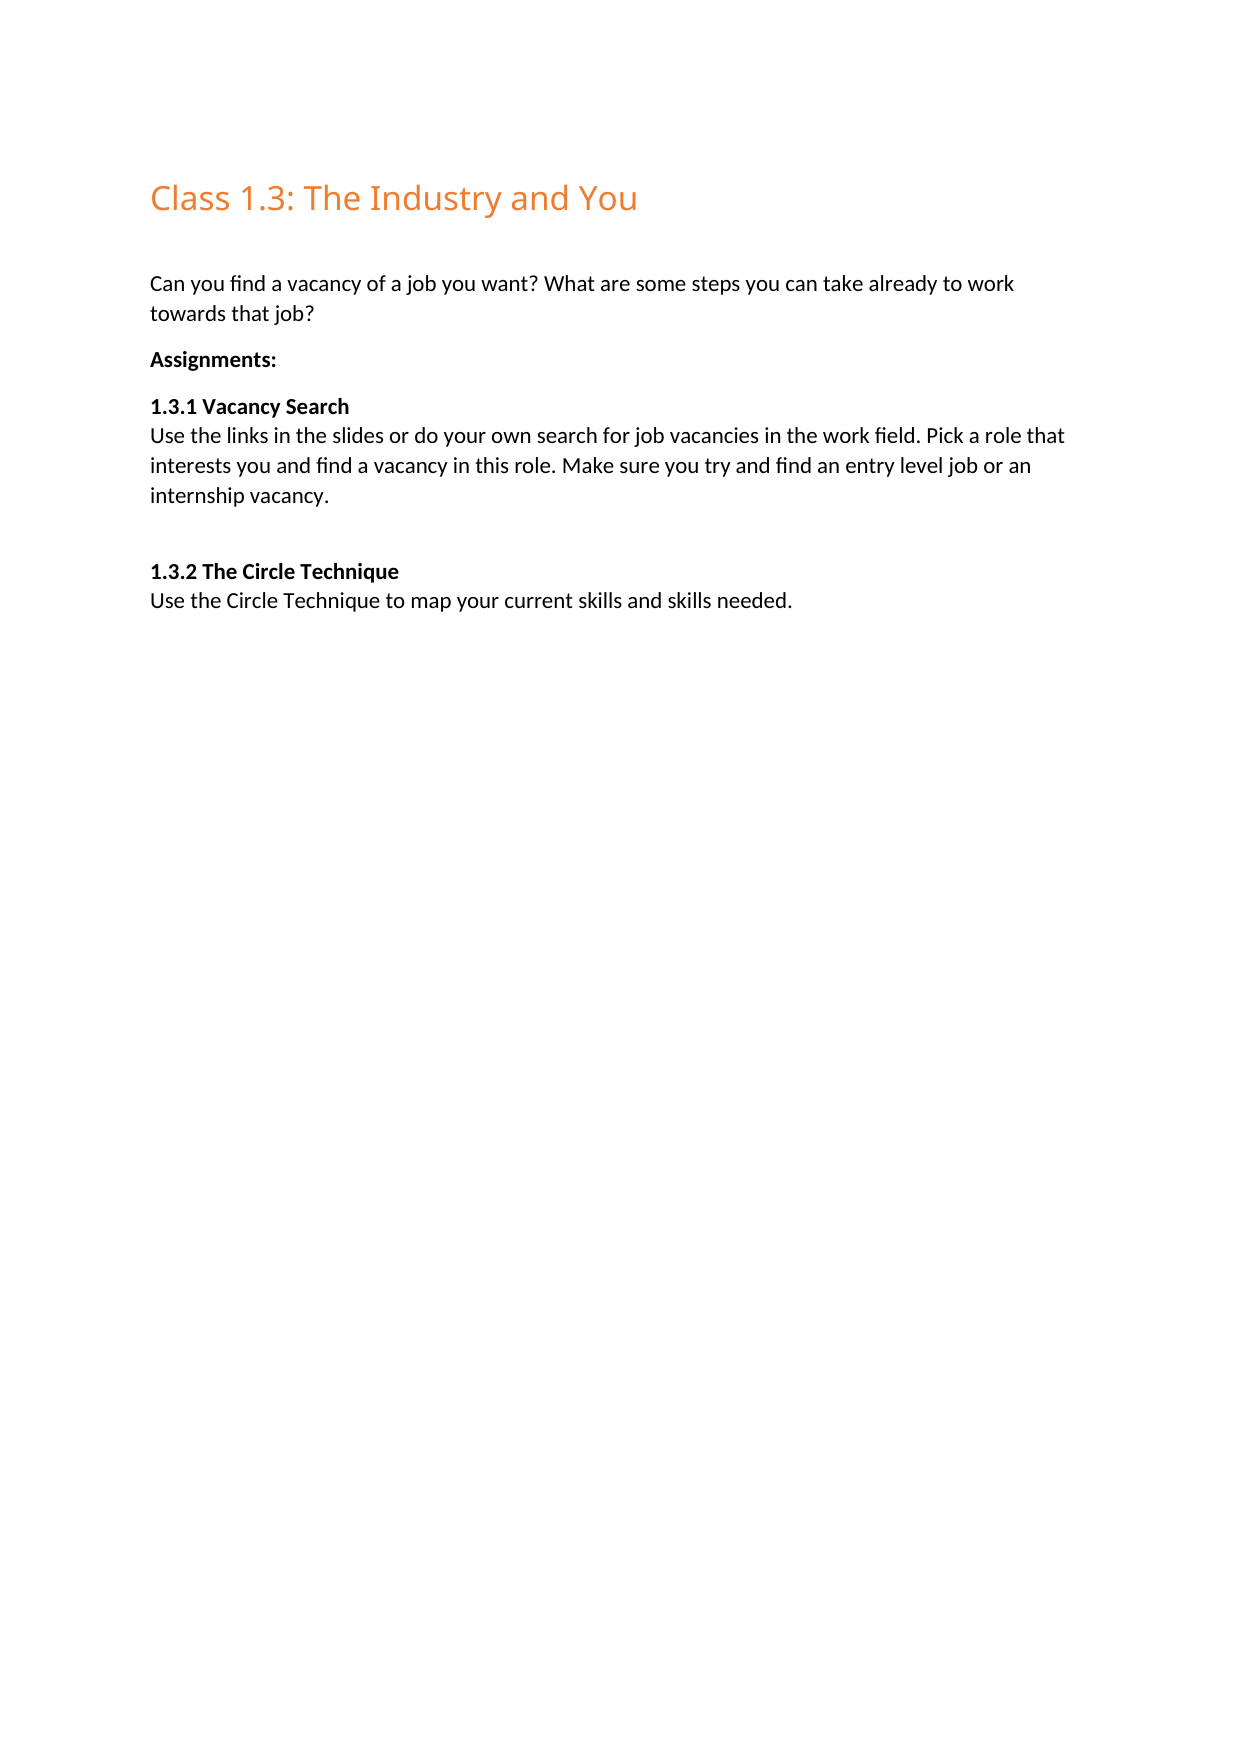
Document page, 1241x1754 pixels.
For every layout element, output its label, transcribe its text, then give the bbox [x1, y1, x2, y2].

subtitle Class 1.3: The Industry and You [150, 175, 1090, 220]
text 1.3.2 The Circle Technique Use the Circle Technique to map your current skills and skills needed. [150, 557, 1090, 644]
text 1.3.1 Vacancy Search Use the links in the slides or do your own search for job vacancies in the work field. Pick a role that interests you and find a vacancy in this role. Make sure you try and find an entry level job or an internship vacancy. [150, 392, 1090, 539]
text Assignments: [150, 346, 1090, 373]
text Can you find a vacancy of a job you want? What are some steps you can take already to work towards that job? [150, 269, 1090, 327]
